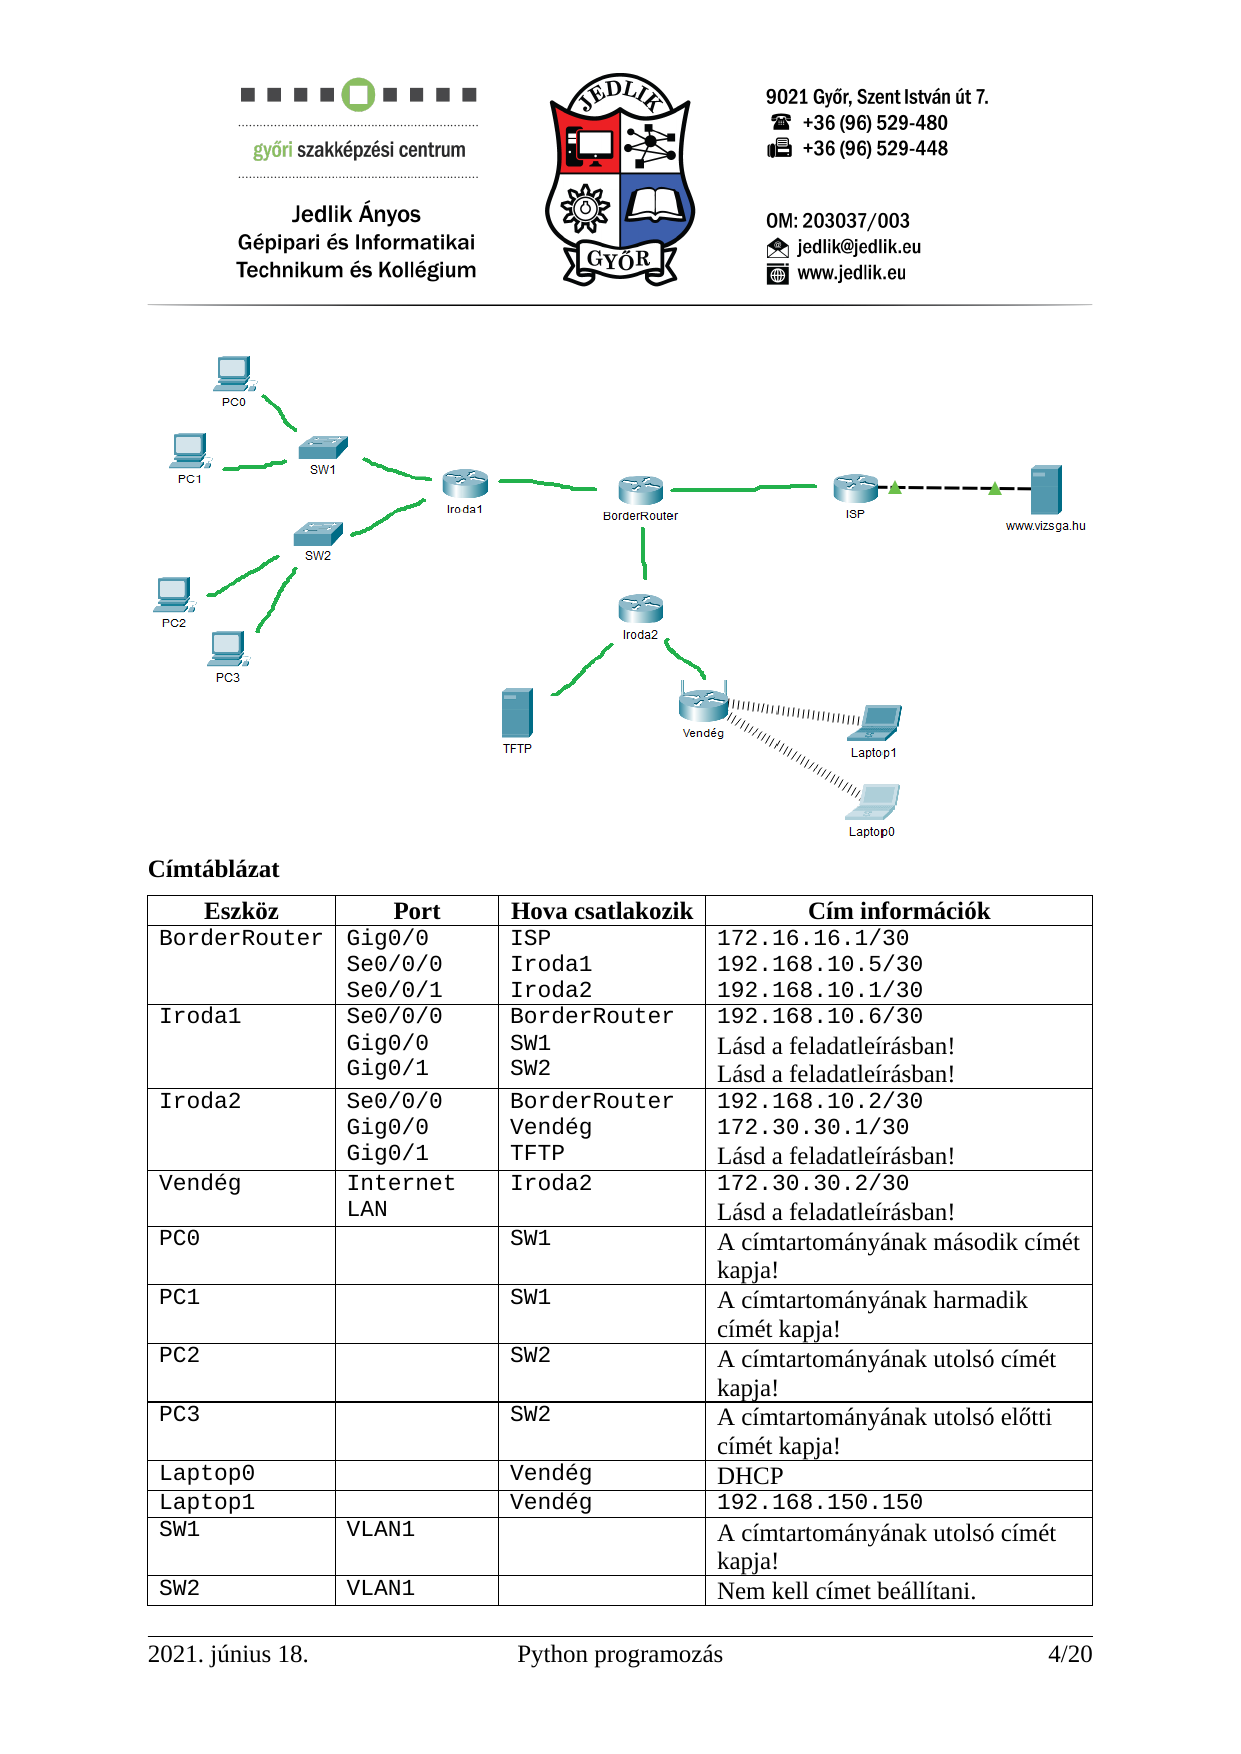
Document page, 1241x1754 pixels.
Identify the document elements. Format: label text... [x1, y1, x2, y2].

table_cell [336, 1403, 498, 1460]
table_cell BorderRouter Vendég TFTP [499, 1089, 705, 1170]
table_cell Iroda2 [499, 1171, 705, 1226]
table_cell SW2 [148, 1576, 335, 1605]
table_cell 192.168.10.2/30 172.30.30.1/30 Lásd a feladatleírásban! [706, 1089, 1092, 1170]
table_cell VLAN1 [336, 1518, 498, 1575]
picture [147, 330, 1093, 842]
table_cell Iroda2 [148, 1089, 335, 1170]
table_cell SW2 [499, 1344, 705, 1401]
table_cell Vendég [499, 1491, 705, 1517]
table_cell PC0 [148, 1227, 335, 1284]
table_cell Laptop1 [148, 1491, 335, 1517]
table_cell VLAN1 [336, 1576, 498, 1605]
table_cell Vendég [499, 1461, 705, 1490]
table_cell [499, 1518, 705, 1575]
table_cell [336, 1491, 498, 1517]
table_cell [499, 1576, 705, 1605]
table_cell SW1 [148, 1518, 335, 1575]
table_cell ISP Iroda1 Iroda2 [499, 926, 705, 1004]
table_cell Laptop0 [148, 1461, 335, 1490]
table_cell PC2 [148, 1344, 335, 1401]
table_cell 192.168.10.6/30 Lásd a feladatleírásban! Lásd a feladatleírásban! [706, 1005, 1092, 1088]
table_cell Internet LAN [336, 1171, 498, 1226]
table_cell BorderRouter SW1 SW2 [499, 1005, 705, 1088]
table_header Eszköz [148, 896, 335, 925]
table_cell [336, 1344, 498, 1401]
picture [147, 73, 1093, 306]
table_cell SW1 [499, 1285, 705, 1343]
table_cell SW2 [499, 1403, 705, 1460]
table_cell 172.16.16.1/30 192.168.10.5/30 192.168.10.1/30 [706, 926, 1092, 1004]
table_cell [336, 1285, 498, 1343]
table_cell PC1 [148, 1285, 335, 1343]
table_cell A címtartományának harmadik címét kapja! [706, 1285, 1092, 1343]
table_cell SW1 [499, 1227, 705, 1284]
table_cell A címtartományának utolsó előtti címét kapja! [706, 1403, 1092, 1460]
table_cell BorderRouter [148, 926, 335, 1004]
table_cell Se0/0/0 Gig0/0 Gig0/1 [336, 1005, 498, 1088]
table_cell [336, 1227, 498, 1284]
table_cell A címtartományának utolsó címét kapja! [706, 1518, 1092, 1575]
table_cell [336, 1461, 498, 1490]
table_cell A címtartományának második címét kapja! [706, 1227, 1092, 1284]
table_cell A címtartományának utolsó címét kapja! [706, 1344, 1092, 1401]
table_cell 172.30.30.2/30 Lásd a feladatleírásban! [706, 1171, 1092, 1226]
table_cell PC3 [148, 1403, 335, 1460]
table_cell Se0/0/0 Gig0/0 Gig0/1 [336, 1089, 498, 1170]
table_cell DHCP [706, 1461, 1092, 1490]
table_header Hova csatlakozik [499, 896, 705, 925]
table_header Port [336, 896, 498, 925]
table_cell 192.168.150.150 [706, 1491, 1092, 1517]
table_header Cím információk [706, 896, 1092, 925]
table_cell Gig0/0 Se0/0/0 Se0/0/1 [336, 926, 498, 1004]
table_cell Nem kell címet beállítani. [706, 1576, 1092, 1605]
table_cell Iroda1 [148, 1005, 335, 1088]
text Címtáblázat [148, 854, 1093, 883]
table_cell Vendég [148, 1171, 335, 1226]
